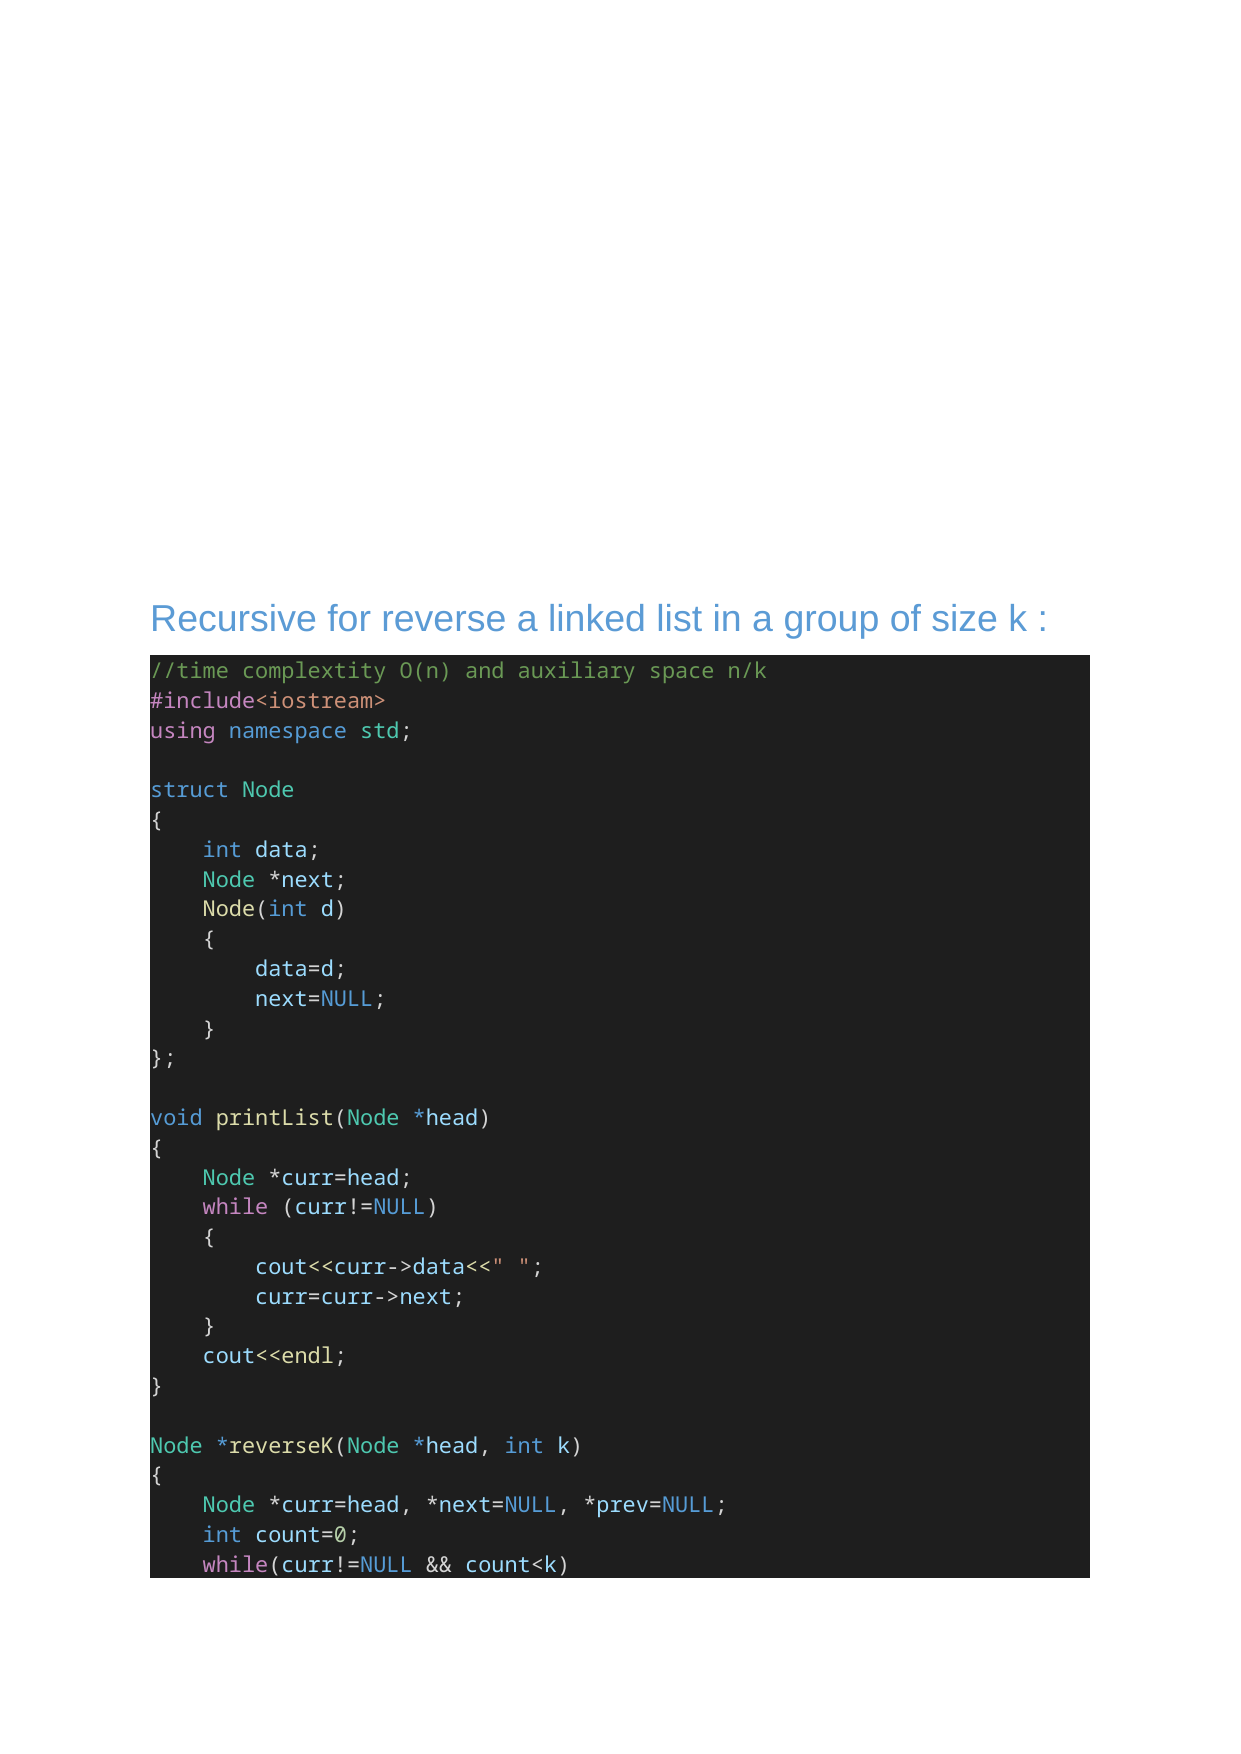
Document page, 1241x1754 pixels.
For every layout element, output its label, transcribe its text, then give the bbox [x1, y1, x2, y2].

text } [150, 1012, 1090, 1042]
text cout<<endl; [150, 1340, 1090, 1370]
text }; [150, 1042, 1090, 1072]
text { [150, 923, 1090, 953]
text using namespace std; [150, 714, 1090, 744]
text Node *reverseK(Node *head, int k) [150, 1429, 1090, 1459]
text while (curr!=NULL) [150, 1191, 1090, 1221]
text //time complextity O(n) and auxiliary space n/k [150, 655, 1090, 685]
text { [150, 1132, 1090, 1161]
text Node *next; [150, 863, 1090, 893]
text { [150, 1221, 1090, 1251]
text } [150, 1310, 1090, 1340]
text struct Node [150, 774, 1090, 804]
text curr=curr->next; [150, 1281, 1090, 1310]
text { [150, 1459, 1090, 1489]
text cout<<curr->data<<" "; [150, 1251, 1090, 1281]
text void printList(Node *head) [150, 1102, 1090, 1132]
text int data; [150, 834, 1090, 863]
text int count=0; [150, 1519, 1090, 1549]
text } [150, 1370, 1090, 1400]
text data=d; [150, 953, 1090, 983]
text #include<iostream> [150, 685, 1090, 714]
text { [150, 804, 1090, 834]
text while(curr!=NULL && count<k) [150, 1549, 1090, 1578]
text next=NULL; [150, 983, 1090, 1012]
text Node(int d) [150, 893, 1090, 923]
subtitle Recursive for reverse a linked list in a group of size k : [150, 596, 1090, 639]
text Node *curr=head, *next=NULL, *prev=NULL; [150, 1489, 1090, 1519]
text Node *curr=head; [150, 1161, 1090, 1191]
